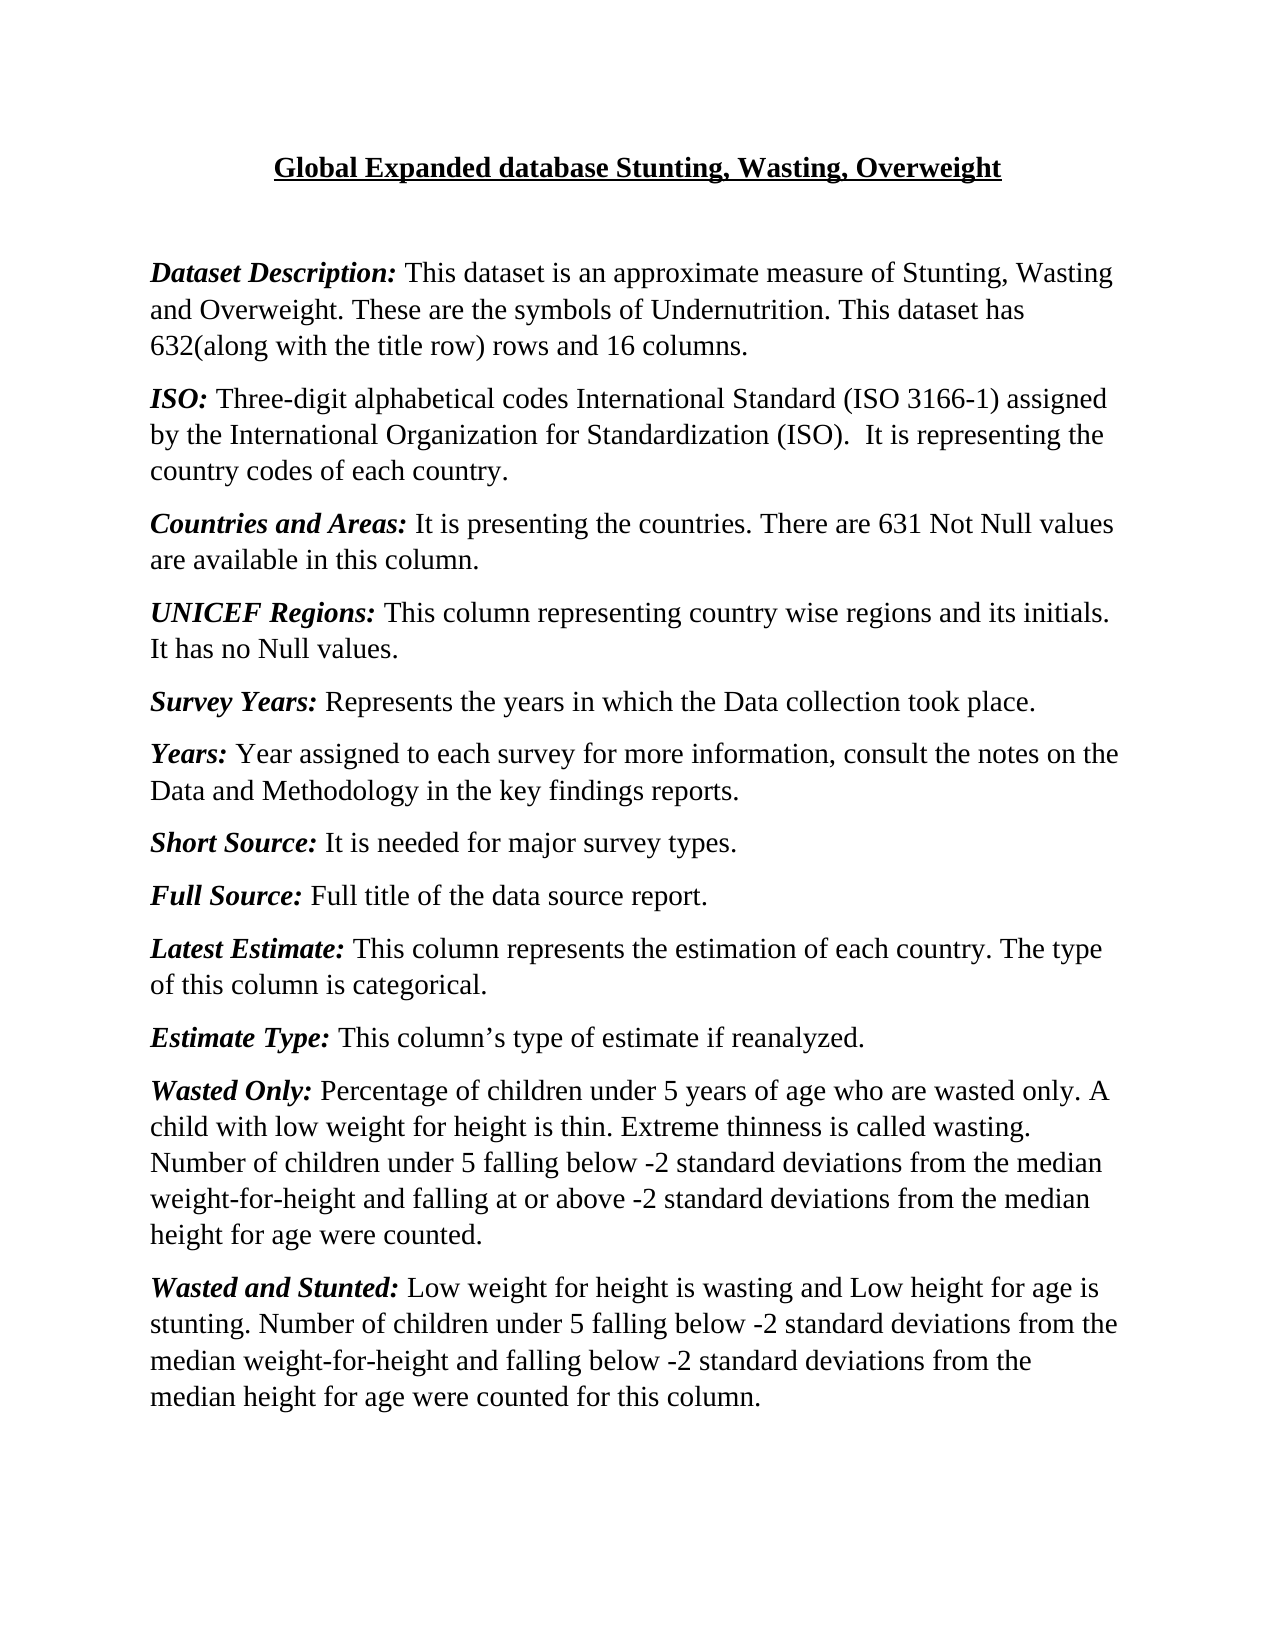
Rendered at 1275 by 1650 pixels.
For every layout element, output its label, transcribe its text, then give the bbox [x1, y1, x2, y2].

text Wasted Only: Percentage of children under 5 years of age who are wasted only. A child with low weight for height is thin. Extreme thinness is called wasting. Number of children under 5 falling below -2 standard deviations from the median weight-for-height and falling at or above -2 standard deviations from the median height for age were counted. [150, 1073, 1125, 1251]
text Short Source: It is needed for major survey types. [150, 826, 1125, 859]
text Survey Years: Represents the years in which the Data collection took place. [150, 684, 1125, 717]
text Estimate Type: This column’s type of estimate if reanalyzed. [150, 1020, 1125, 1054]
text Wasted and Stunted: Low weight for height is wasting and Low height for age is stunting. Number of children under 5 falling below -2 standard deviations from the median weight-for-height and falling below -2 standard deviations from the median height for age were counted for this column. [150, 1270, 1125, 1412]
text Dataset Description: This dataset is an approximate measure of Stunting, Wasting and Overweight. These are the symbols of Undernutrition. This dataset has 632(along with the title row) rows and 16 columns. [150, 256, 1125, 361]
text UNICEF Regions: This column representing country wise regions and its initials. It has no Null values. [150, 595, 1125, 664]
text Years: Year assigned to each survey for more information, consult the notes on the Data and Methodology in the key findings reports. [150, 737, 1125, 806]
text Latest Estimate: This column represents the estimation of each country. The type of this column is categorical. [150, 931, 1125, 1001]
text Global Expanded database Stunting, Wasting, Overweight [150, 150, 1125, 183]
text Countries and Areas: It is presenting the countries. There are 631 Not Null values are available in this column. [150, 506, 1125, 576]
text ISO: Three-digit alphabetical codes International Standard (ISO 3166-1) assigned by the International Organization for Standardization (ISO). It is representing the country codes of each country. [150, 381, 1125, 487]
text Full Source: Full title of the data source report. [150, 878, 1125, 912]
